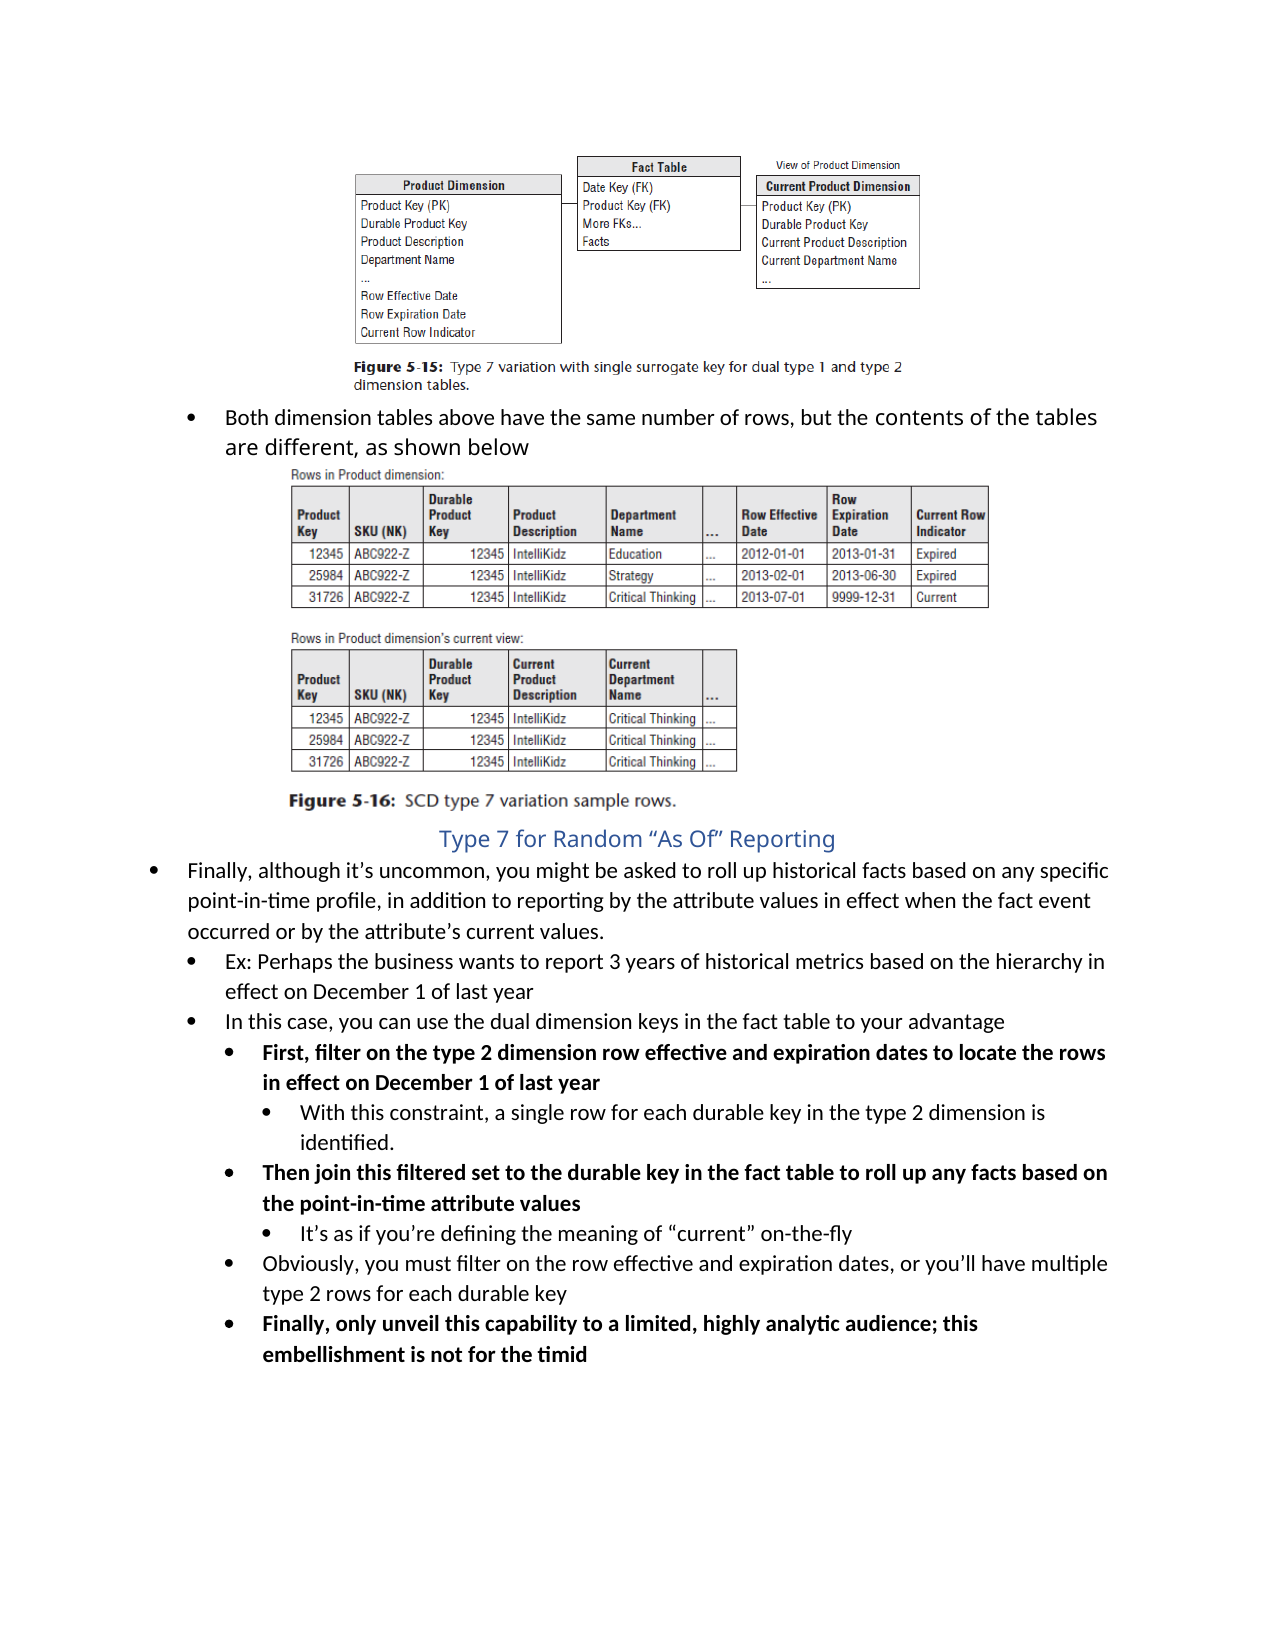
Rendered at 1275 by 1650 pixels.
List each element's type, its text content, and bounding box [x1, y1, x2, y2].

list Then join this filtered set to the durable key in the fact table to roll up any facts based on the point-in-time attribute values [225, 1158, 1125, 1217]
list In this case, you can use the dual dimension keys in the fact table to your advantage [187, 1007, 1125, 1035]
list First, filter on the type 2 dimension row effective and expiration dates to locate the rows in effect on December 1 of last year [225, 1038, 1125, 1096]
list Both dimension tables above have the same number of rows, but the contents of the tables are different, as shown below [187, 402, 1125, 462]
list Finally, only unveil this capability to a limited, highly analytic audience; this embellishment is not for the timid [225, 1309, 1125, 1368]
subtitle Type 7 for Random “As Of” Reporting [150, 823, 1125, 854]
list Obviously, you must filter on the row effective and expiration dates, or you’ll have multiple type 2 rows for each durable key [225, 1249, 1125, 1307]
list Finally, although it’s uncommon, you might be asked to roll up historical facts based on any specific point-in-time profile, in addition to reporting by the attribute values in effect when the fact event occurred or by the attribute’s current values. [150, 856, 1125, 945]
picture [282, 461, 993, 819]
picture [343, 150, 932, 400]
list It’s as if you’re defining the meaning of “current” on-the-fly [262, 1219, 1125, 1247]
list Ex: Perhaps the business wants to report 3 years of historical metrics based on the hierarchy in effect on December 1 of last year [187, 947, 1125, 1005]
list With this constraint, a single row for each durable key in the type 2 dimension is identified. [262, 1098, 1125, 1156]
